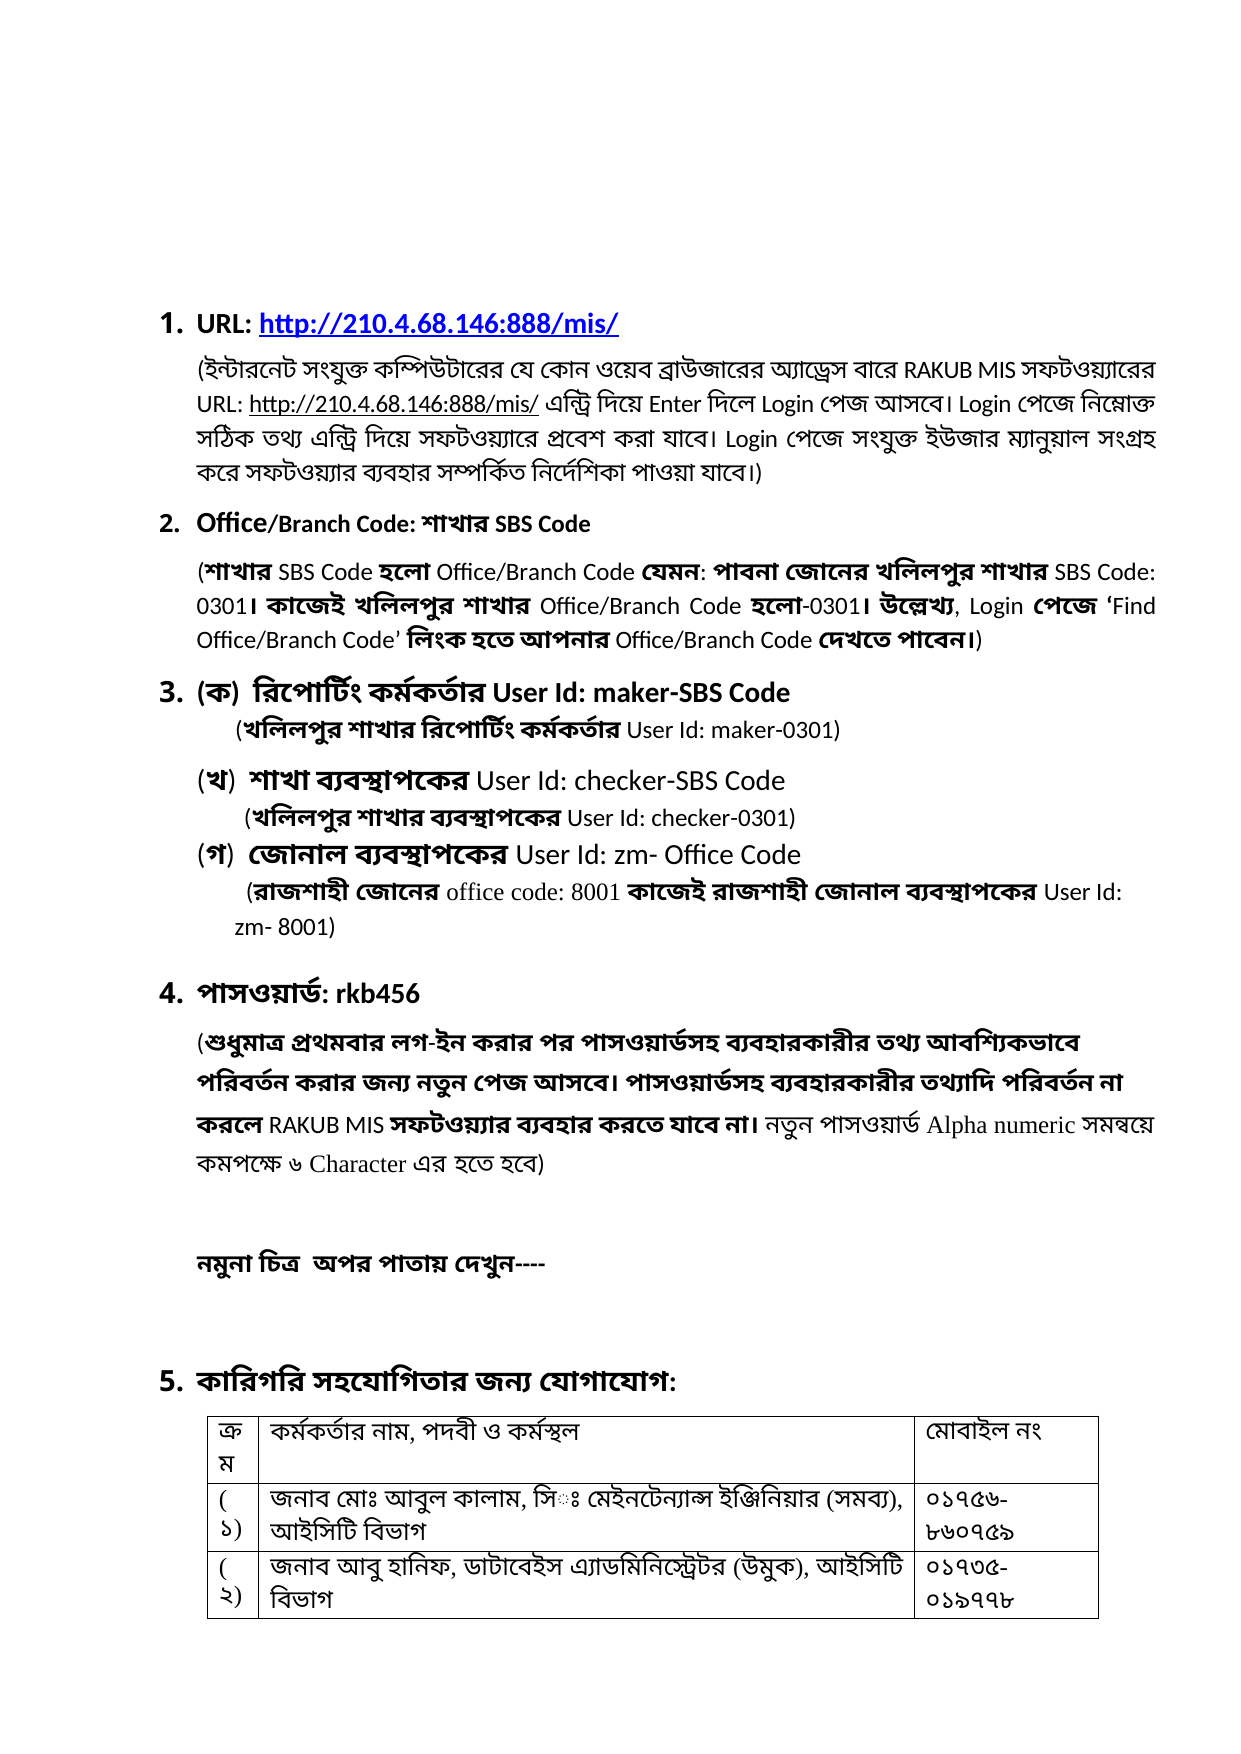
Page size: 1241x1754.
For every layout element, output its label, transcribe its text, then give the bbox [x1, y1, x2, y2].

text নমুনা চিত্র অপর পাতায় দেখুন---- [196, 1248, 1156, 1282]
table_cell জনাব মোঃ আবুল কালাম, সিঃ মেইনটেন্যান্স ইঞ্জিনিয়ার (সমব্য), আইসিটি বিভাগ [259, 1484, 914, 1551]
table_cell ০১৭৫৬-৮৬০৭৫৯ [915, 1484, 1098, 1551]
table_cell (১) [208, 1484, 258, 1551]
table_header ক্রম [208, 1417, 258, 1483]
table_header মোবাইল নং [915, 1417, 1098, 1483]
list (গ) জোনাল ব্যবস্থাপকের User Id: zm- Office Code [196, 836, 1156, 876]
table_cell জনাব আবু হানিফ, ডাটাবেইস এ্যাডমিনিস্ট্রেটর (উমুক), আইসিটি বিভাগ [259, 1552, 914, 1618]
list (খলিলপুর শাখার ব্যবস্থাপকের User Id: checker-0301) [196, 802, 1156, 836]
list পাসওয়ার্ড: rkb456 [159, 972, 1156, 1015]
list (খলিলপুর শাখার রিপোর্টিং কর্মকর্তার User Id: maker-0301) [234, 714, 1156, 749]
list (ক) রিপোর্টিং কর্মকর্তার User Id: maker-SBS Code [159, 672, 1156, 714]
text (শাখার SBS Code হলো Office/Branch Code যেমন: পাবনা জোনের খলিলপুর শাখার SBS Code: 0301। কাজেই খলিলপুর শাখার Office/Branch Code হলো-0301। উল্লেখ্য, Login পেজে ‘Find Office/Branch Code’ লিংক হতে আপনার Office/Branch Code দেখতে পাবেন।) [196, 556, 1156, 659]
table_header কর্মকর্তার নাম, পদবী ও কর্মস্থল [259, 1417, 914, 1483]
list URL: http://210.4.68.146:888/mis/ [159, 302, 1156, 342]
list (রাজশাহী জোনের office code: 8001 কাজেই রাজশাহী জোনাল ব্যবস্থাপকের User Id: zm- 8001) [234, 876, 1156, 941]
text (খ) শাখা ব্যবস্থাপকের User Id: checker-SBS Code [196, 762, 1156, 802]
list কারিগরি সহযোগিতার জন্য যোগাযোগ: [159, 1360, 1156, 1403]
table_cell (২) [208, 1552, 258, 1618]
list Office/Branch Code: শাখার SBS Code [159, 504, 1156, 543]
table_cell ০১৭৩৫-০১৯৭৭৮ [915, 1552, 1098, 1618]
text (শুধুমাত্র প্রথমবার লগ-ইন করার পর পাসওয়ার্ডসহ ব্যবহারকারীর তথ্য আবশ্যিকভাবে পরিবর্তন করার জন্য নতুন পেজ আসবে। পাসওয়ার্ডসহ ব্যবহারকারীর তথ্যাদি পরিবর্তন না করলে RAKUB MIS সফটওয়্যার ব্যবহার করতে যাবে না। নতুন পাসওয়ার্ড Alpha numeric সমন্বয়ে কমপক্ষে ৬ Character এর হতে হবে) [196, 1027, 1156, 1183]
text (ইন্টারনেট সংযুক্ত কম্পিউটারের যে কোন ওয়েব ব্রাউজারের অ্যাড্রেস বারে RAKUB MIS সফটওয়্যারের URL: http://210.4.68.146:888/mis/ এন্ট্রি দিয়ে Enter দিলে Login পেজ আসবে। Login পেজে নিম্নোক্ত সঠিক তথ্য এন্ট্রি দিয়ে সফটওয়্যারে প্রবেশ করা যাবে। Login পেজে সংযুক্ত ইউজার ম্যানুয়াল সংগ্রহ করে সফটওয়্যার ব্যবহার সম্পর্কিত নির্দেশিকা পাওয়া যাবে।) [196, 354, 1156, 492]
